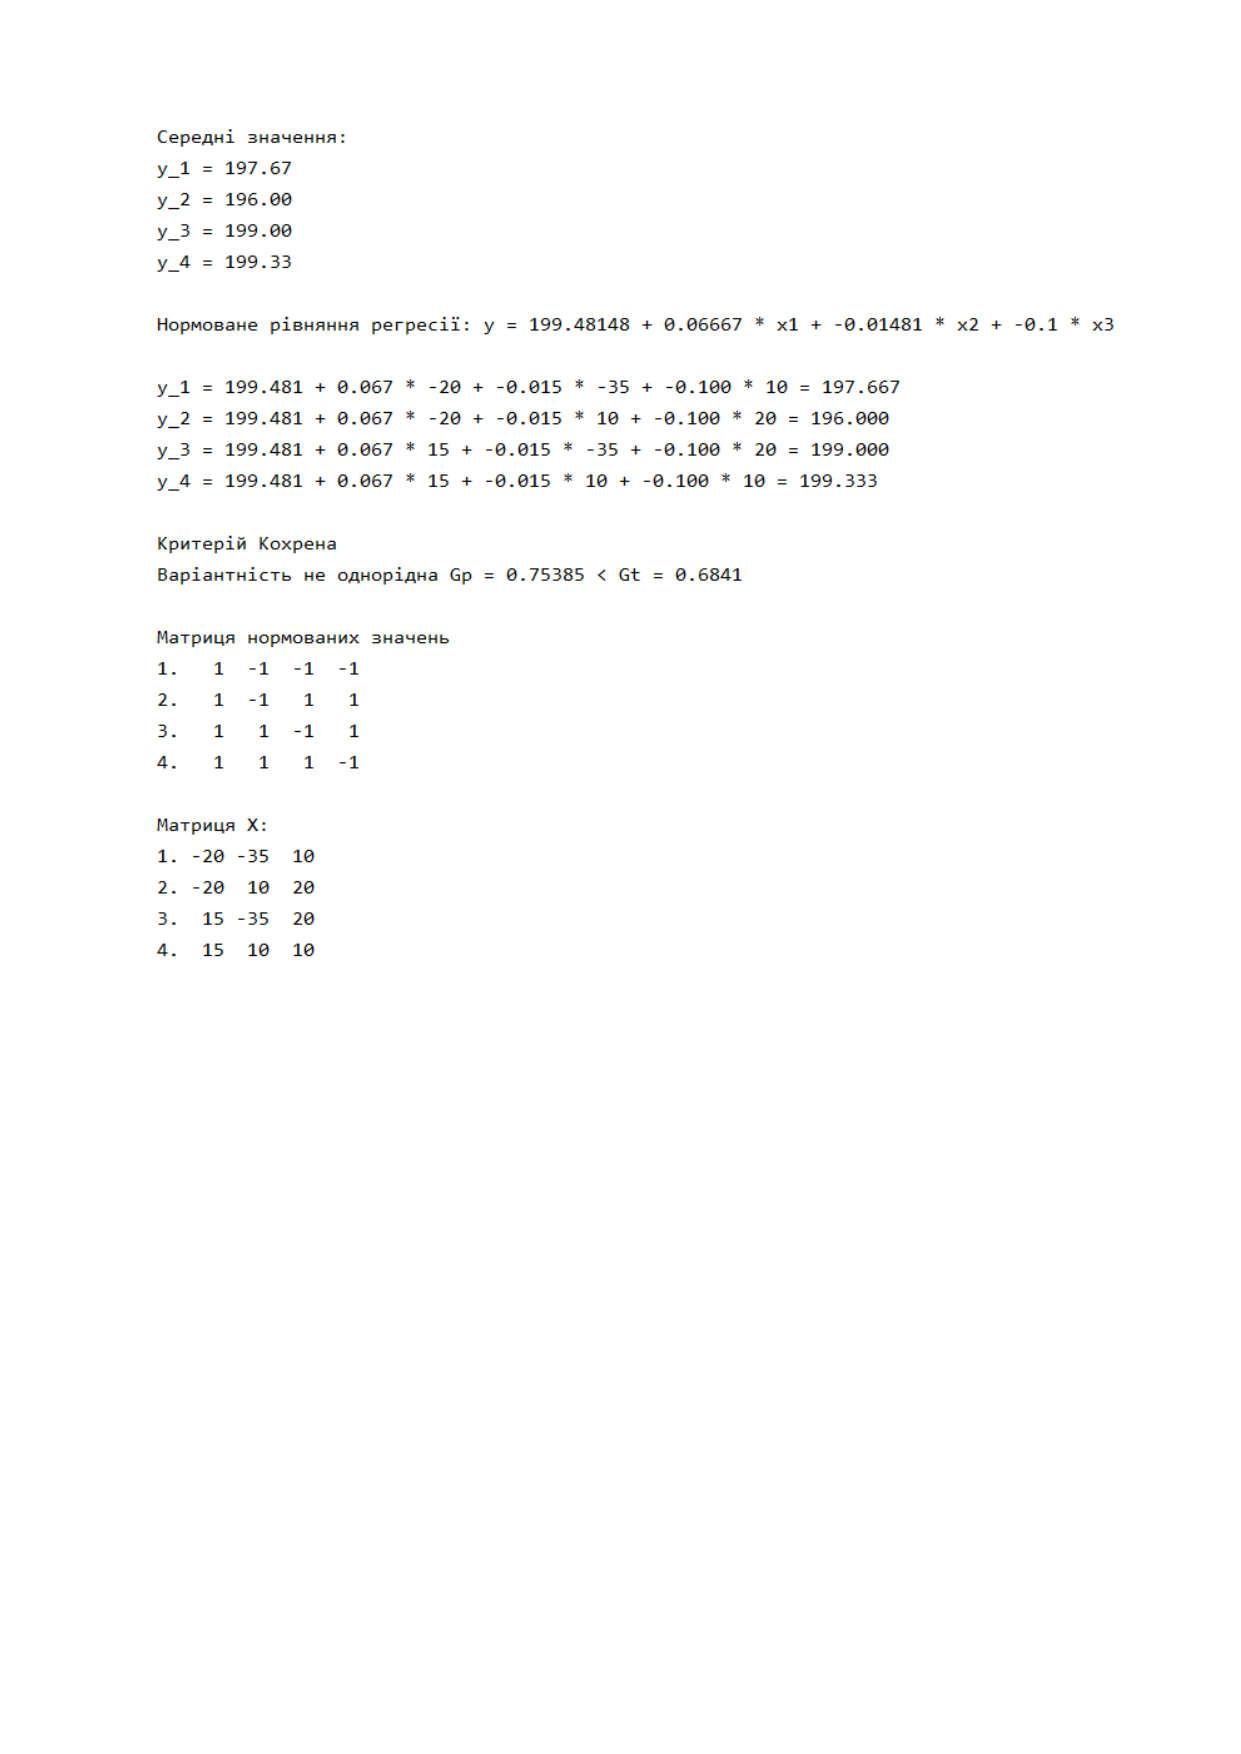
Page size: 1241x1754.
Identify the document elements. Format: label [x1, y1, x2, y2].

picture [147, 118, 1126, 990]
